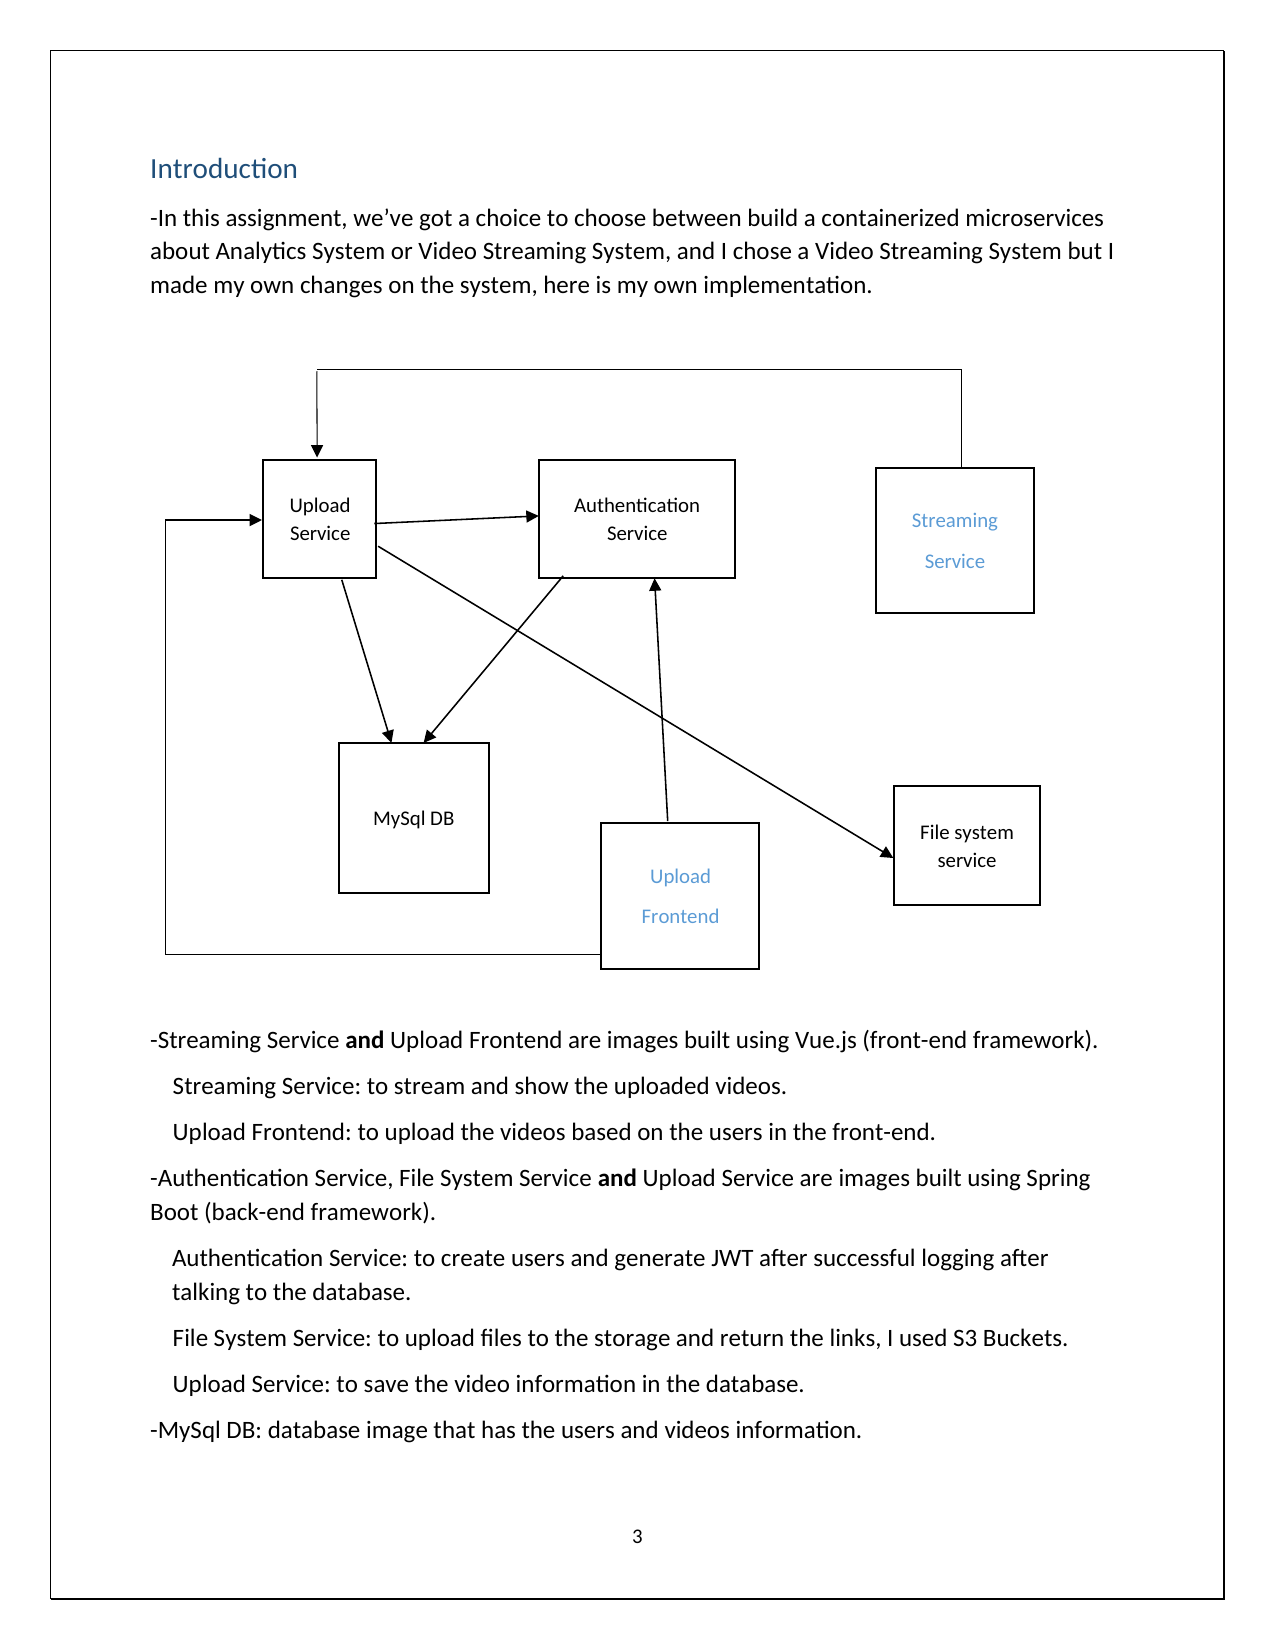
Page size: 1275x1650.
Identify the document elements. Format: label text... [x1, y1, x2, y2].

text -Streaming Service and Upload Frontend are images built using Vue.js (front-end framework). [150, 1024, 1124, 1055]
text -In this assignment, we’ve got a choice to choose between build a containerized microservices about Analytics System or Video Streaming System, and I chose a Video Streaming System but I made my own changes on the system, here is my own implementation. [150, 202, 1124, 299]
text Upload Frontend: to upload the videos based on the users in the front-end. [150, 1116, 1124, 1147]
text Streaming Service: to stream and show the uploaded videos. [150, 1070, 1124, 1101]
text -MySql DB: database image that has the users and videos information. [150, 1414, 1124, 1444]
text Upload Service: to save the video information in the database. [150, 1368, 1124, 1398]
text -Authentication Service, File System Service and Upload Service are images built using Spring Boot (back-end framework). [150, 1162, 1124, 1227]
text File System Service: to upload files to the storage and return the links, I used S3 Buckets. [150, 1322, 1124, 1352]
text Authentication Service: to create users and generate JWT after successful logging after talking to the database. [172, 1242, 1124, 1306]
text Introduction [150, 150, 1124, 186]
